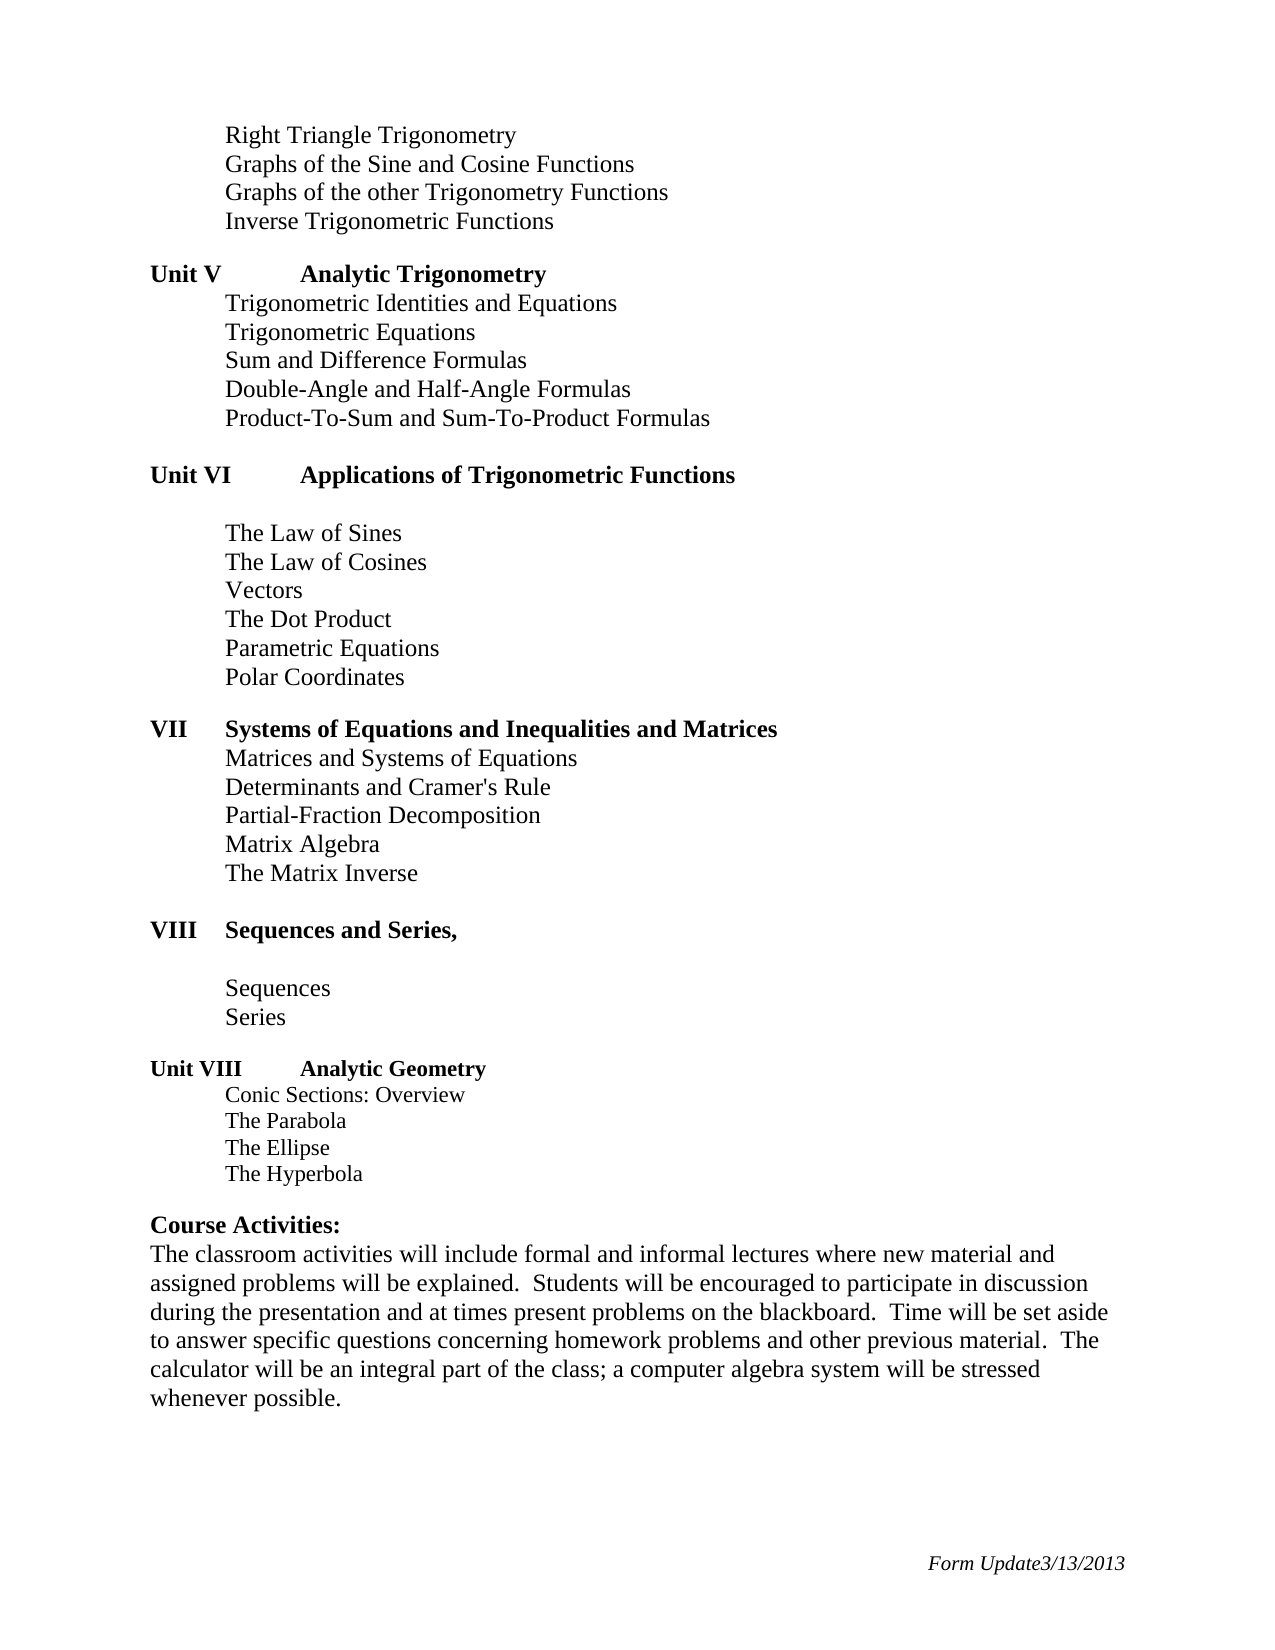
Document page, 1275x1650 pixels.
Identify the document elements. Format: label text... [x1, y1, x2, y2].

text Right Triangle Trigonometry [150, 120, 1125, 149]
text Unit VI Applications of Trigonometric Functions [150, 460, 1125, 489]
text The classroom activities will include formal and informal lectures where new material and assigned problems will be explained. Students will be encouraged to participate in discussion during the presentation and at times present problems on the blackboard. Time will be set aside to answer specific questions concerning homework problems and other previous material. The calculator will be an integral part of the class; a computer algebra system will be stressed whenever possible. [150, 1239, 1125, 1412]
text The Law of Cosines [150, 547, 1125, 575]
text Product-To-Sum and Sum-To-Product Formulas [150, 403, 1125, 432]
text Unit V Analytic Trigonometry [150, 259, 1125, 288]
text The Dot Product [150, 604, 1125, 633]
text Graphs of the Sine and Cosine Functions [150, 149, 1125, 177]
text Matrices and Systems of Equations [150, 743, 1125, 772]
text Series [150, 1002, 1125, 1031]
text Inverse Trigonometric Functions [150, 206, 1125, 235]
text The Law of Sines [150, 518, 1125, 547]
text Sum and Difference Formulas [150, 345, 1125, 374]
text Vectors [150, 575, 1125, 604]
text Trigonometric Identities and Equations [150, 288, 1125, 317]
text Polar Coordinates [150, 662, 1125, 690]
text Matrix Algebra The Matrix Inverse [225, 829, 1125, 887]
text Double-Angle and Half-Angle Formulas [150, 374, 1125, 403]
text Sequences [150, 973, 1125, 1002]
text Partial-Fraction Decomposition [150, 801, 1125, 829]
text Graphs of the other Trigonometry Functions [150, 177, 1125, 206]
text Parametric Equations [150, 633, 1125, 662]
text Determinants and Cramer's Rule [150, 772, 1125, 801]
text VII Systems of Equations and Inequalities and Matrices [150, 714, 1125, 743]
text Conic Sections: Overview The Parabola The Ellipse The Hyperbola [225, 1081, 1125, 1211]
text VIII Sequences and Series, [150, 916, 1125, 944]
text Trigonometric Equations [150, 317, 1125, 345]
text Unit VIII Analytic Geometry [150, 1055, 1125, 1081]
text Course Activities: [150, 1211, 1125, 1239]
